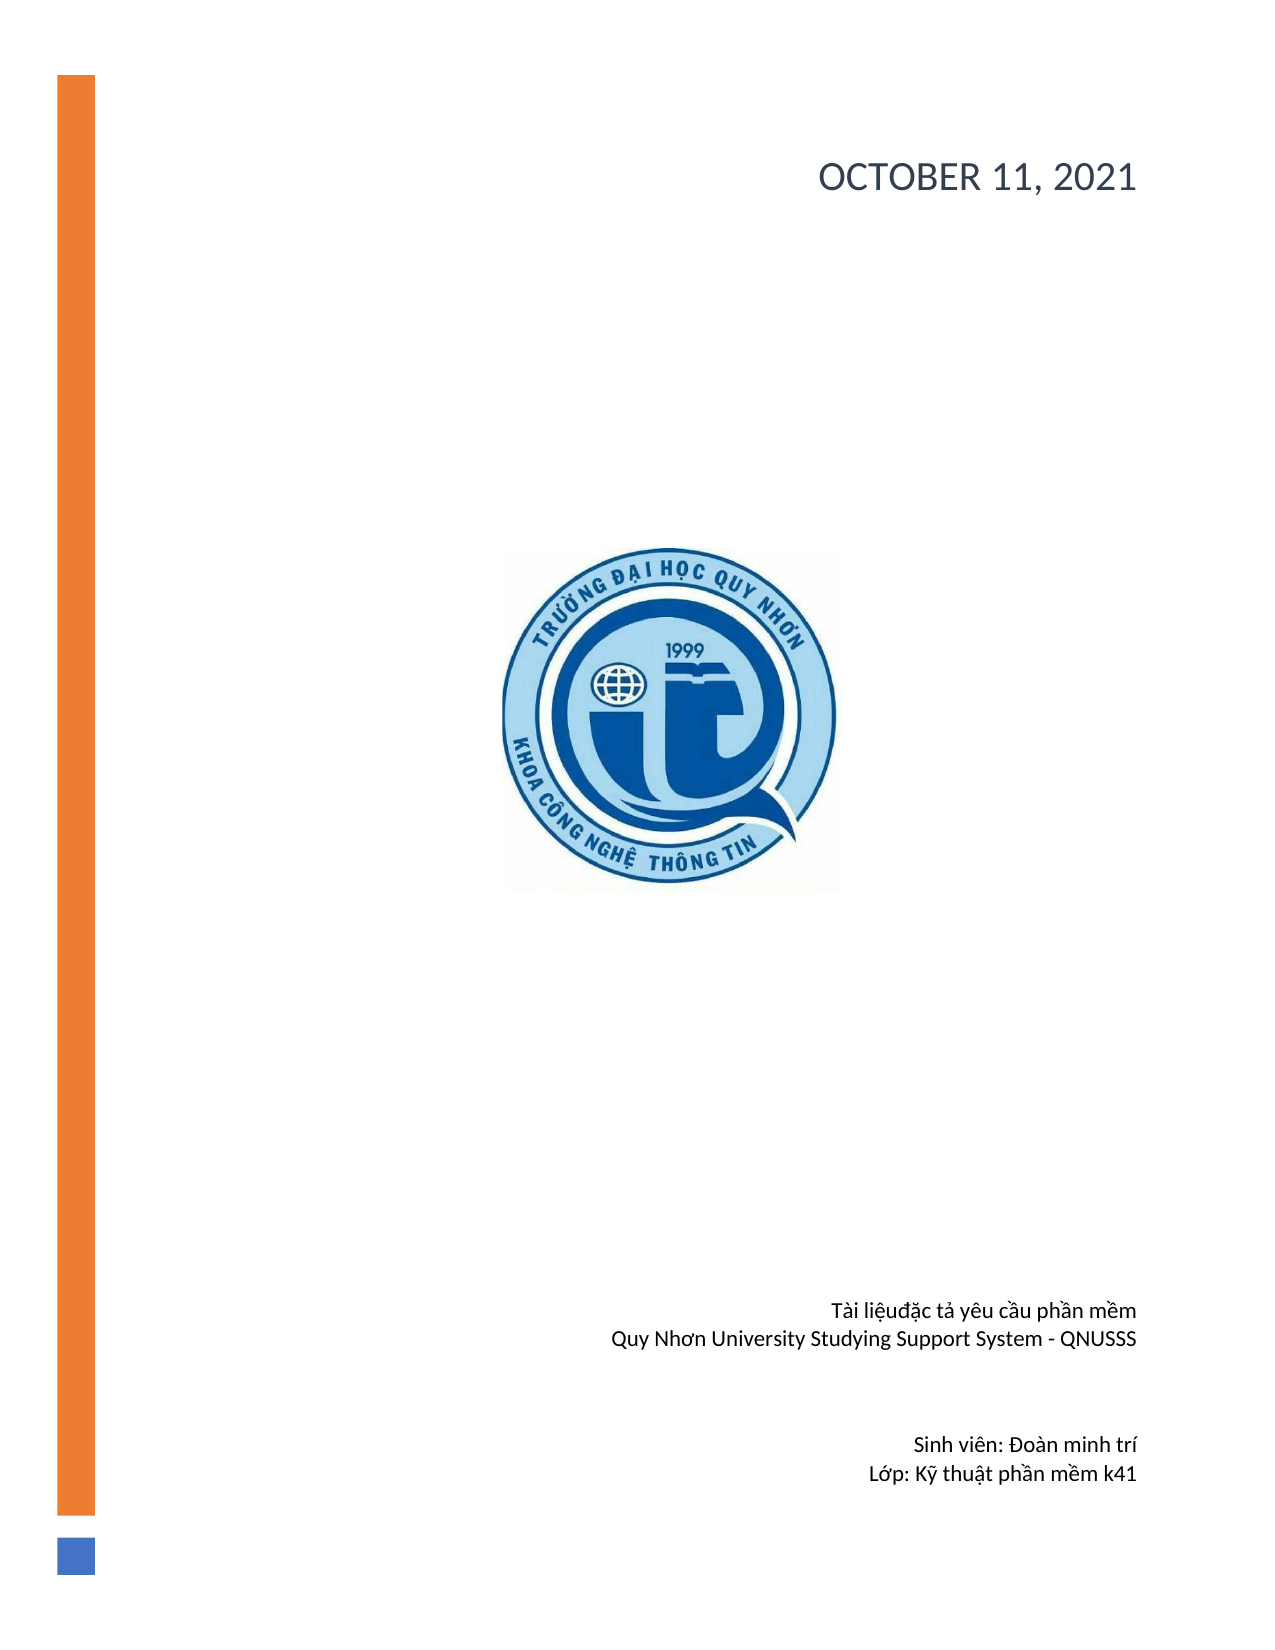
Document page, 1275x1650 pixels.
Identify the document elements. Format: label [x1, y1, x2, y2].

picture [501, 548, 842, 889]
